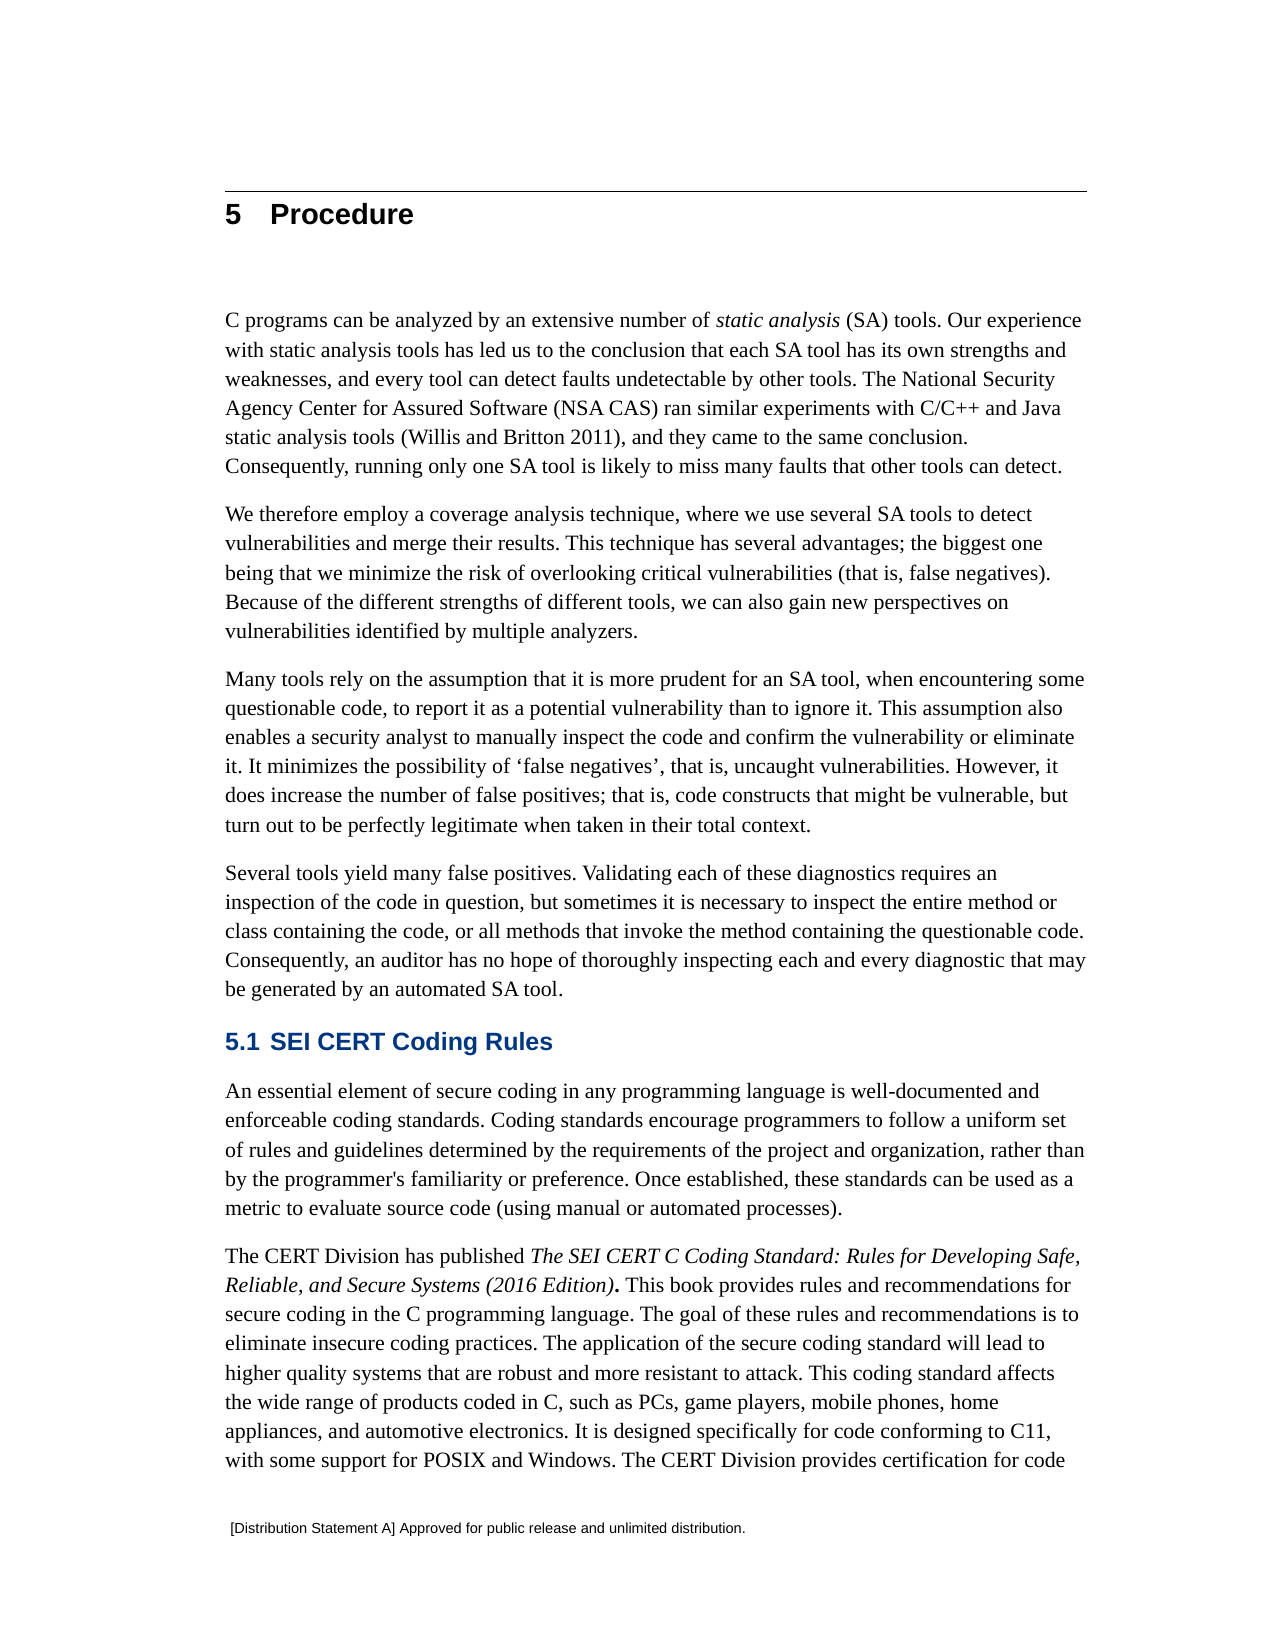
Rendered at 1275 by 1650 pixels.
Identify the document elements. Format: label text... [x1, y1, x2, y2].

subtitle SEI CERT Coding Rules [225, 1026, 1087, 1056]
text An essential element of secure coding in any programming language is well-documented and enforceable coding standards. Coding standards encourage programmers to follow a uniform set of rules and guidelines determined by the requirements of the project and organization, rather than by the programmer's familiarity or preference. Once established, these standards can be used as a metric to evaluate source code (using manual or automated processes). [225, 1074, 1087, 1220]
subtitle Procedure [225, 192, 1087, 231]
text C programs can be analyzed by an extensive number of static analysis (SA) tools. Our experience with static analysis tools has led us to the conclusion that each SA tool has its own strengths and weaknesses, and every tool can detect faults undetectable by other tools. The National Security Agency Center for Assured Software (NSA CAS) ran similar experiments with C/C++ and Java static analysis tools , and they came to the same conclusion. Consequently, running only one SA tool is likely to miss many faults that other tools can detect. [225, 303, 1087, 478]
text Several tools yield many false positives. Validating each of these diagnostics requires an inspection of the code in question, but sometimes it is necessary to inspect the entire method or class containing the code, or all methods that invoke the method containing the questionable code. Consequently, an auditor has no hope of thoroughly inspecting each and every diagnostic that may be generated by an automated SA tool. [225, 856, 1087, 1001]
text Many tools rely on the assumption that it is more prudent for an SA tool, when encountering some questionable code, to report it as a potential vulnerability than to ignore it. This assumption also enables a security analyst to manually inspect the code and confirm the vulnerability or eliminate it. It minimizes the possibility of ‘false negatives’, that is, uncaught vulnerabilities. However, it does increase the number of false positives; that is, code constructs that might be vulnerable, but turn out to be perfectly legitimate when taken in their total context. [225, 662, 1087, 837]
text We therefore employ a coverage analysis technique, where we use several SA tools to detect vulnerabilities and merge their results. This technique has several advantages; the biggest one being that we minimize the risk of overlooking critical vulnerabilities (that is, false negatives). Because of the different strengths of different tools, we can also gain new perspectives on vulnerabilities identified by multiple analyzers. [225, 497, 1087, 643]
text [225, 1239, 1087, 1472]
